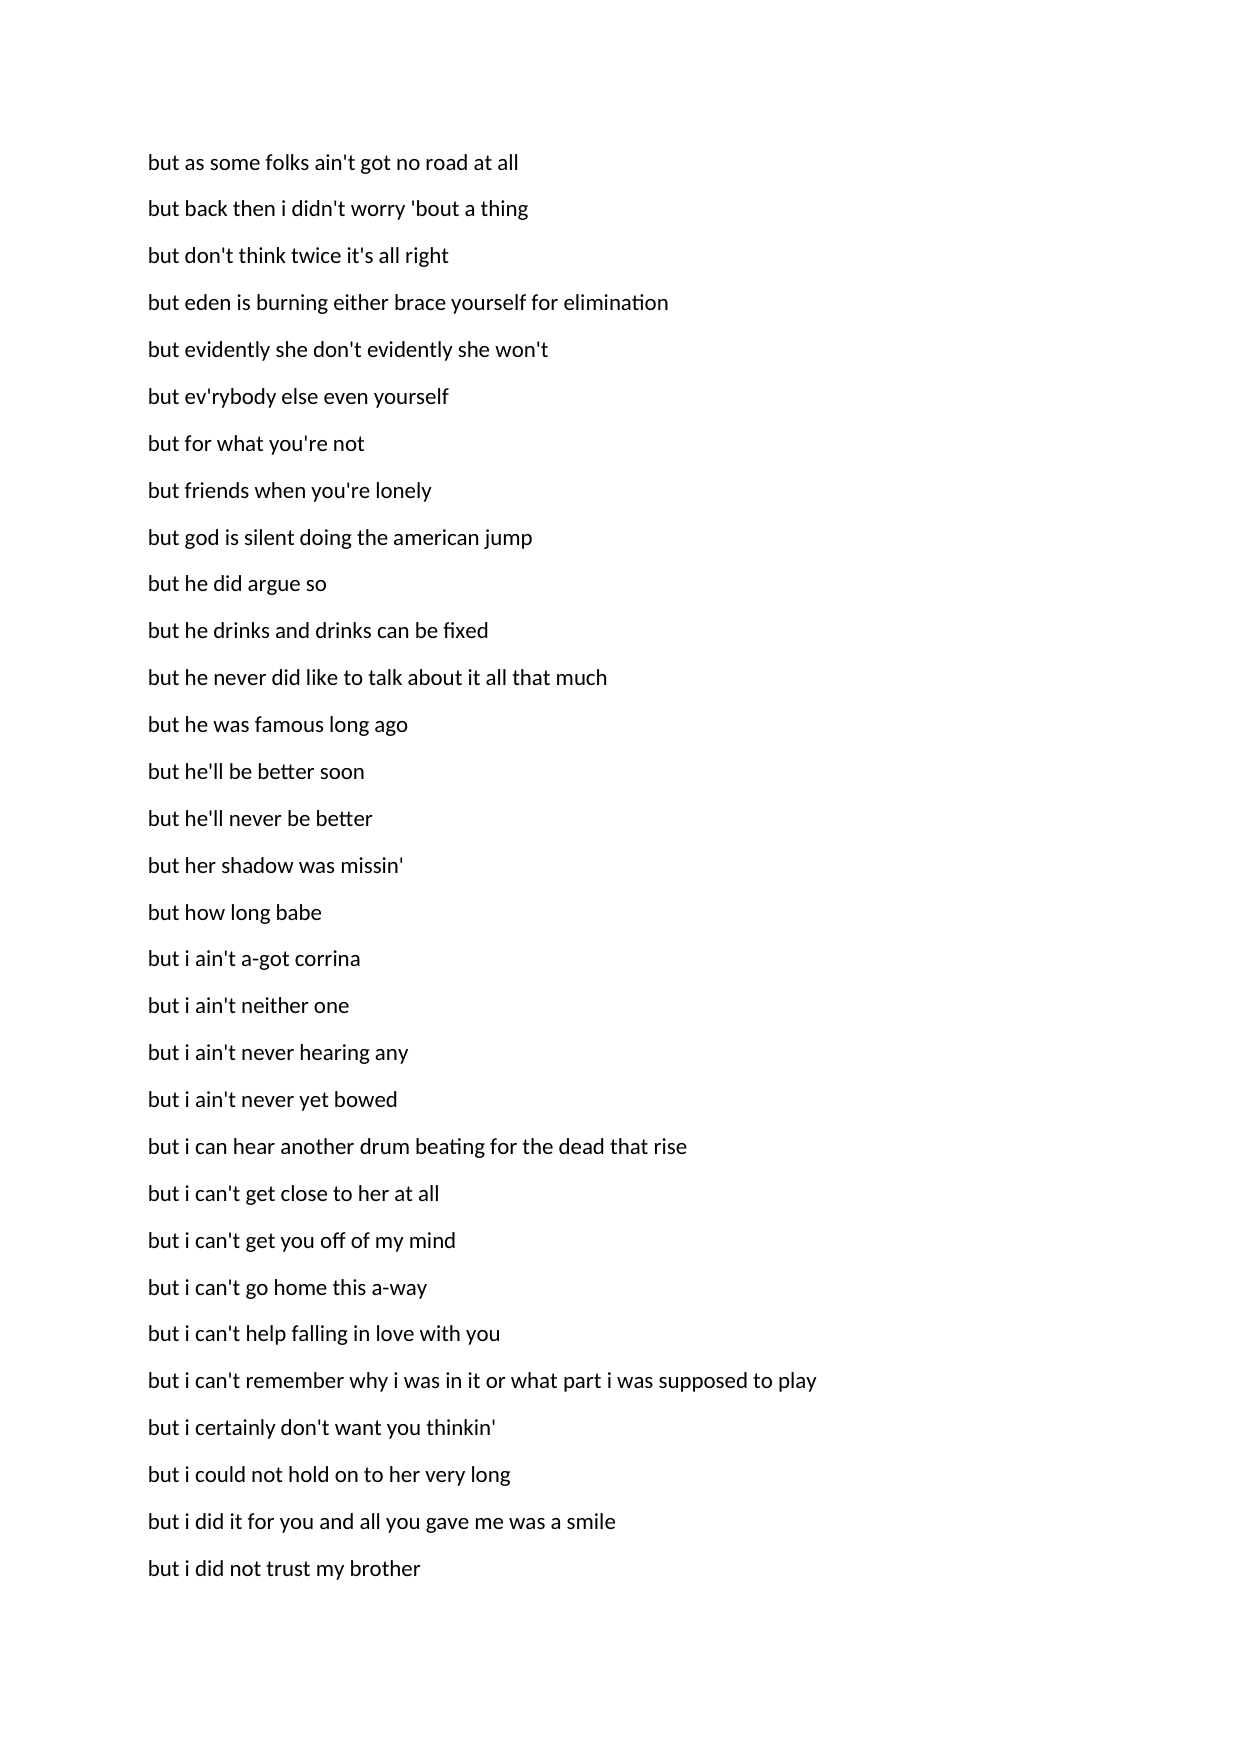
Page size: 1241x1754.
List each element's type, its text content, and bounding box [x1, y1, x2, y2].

text but i could not hold on to her very long [148, 1460, 1093, 1488]
text but i ain't never hearing any [148, 1038, 1093, 1066]
text but i ain't neither one [148, 991, 1093, 1019]
text but how long babe [148, 898, 1093, 926]
text but don't think twice it's all right [148, 241, 1093, 269]
text but for what you're not [148, 429, 1093, 457]
text but back then i didn't worry 'bout a thing [148, 194, 1093, 222]
text but he never did like to talk about it all that much [148, 663, 1093, 691]
text but i did it for you and all you gave me was a smile [148, 1507, 1093, 1535]
text but he did argue so [148, 569, 1093, 597]
text but he'll never be better [148, 804, 1093, 832]
text but friends when you're lonely [148, 476, 1093, 504]
text but i can't get you off of my mind [148, 1226, 1093, 1254]
text but he'll be better soon [148, 757, 1093, 785]
text but i ain't a-got corrina [148, 944, 1093, 972]
text but i can't remember why i was in it or what part i was supposed to play [148, 1366, 1093, 1394]
text but he was famous long ago [148, 710, 1093, 738]
text but i can't go home this a-way [148, 1273, 1093, 1301]
text but i did not trust my brother [148, 1554, 1093, 1582]
text but evidently she don't evidently she won't [148, 335, 1093, 363]
text but i certainly don't want you thinkin' [148, 1413, 1093, 1441]
text but ev'rybody else even yourself [148, 382, 1093, 410]
text but i can hear another drum beating for the dead that rise [148, 1132, 1093, 1160]
text but eden is burning either brace yourself for elimination [148, 288, 1093, 316]
text but i can't help falling in love with you [148, 1319, 1093, 1347]
text but he drinks and drinks can be fixed [148, 616, 1093, 644]
text but i can't get close to her at all [148, 1179, 1093, 1207]
text but as some folks ain't got no road at all [148, 148, 1093, 176]
text but god is silent doing the american jump [148, 523, 1093, 551]
text but i ain't never yet bowed [148, 1085, 1093, 1113]
text but her shadow was missin' [148, 851, 1093, 879]
